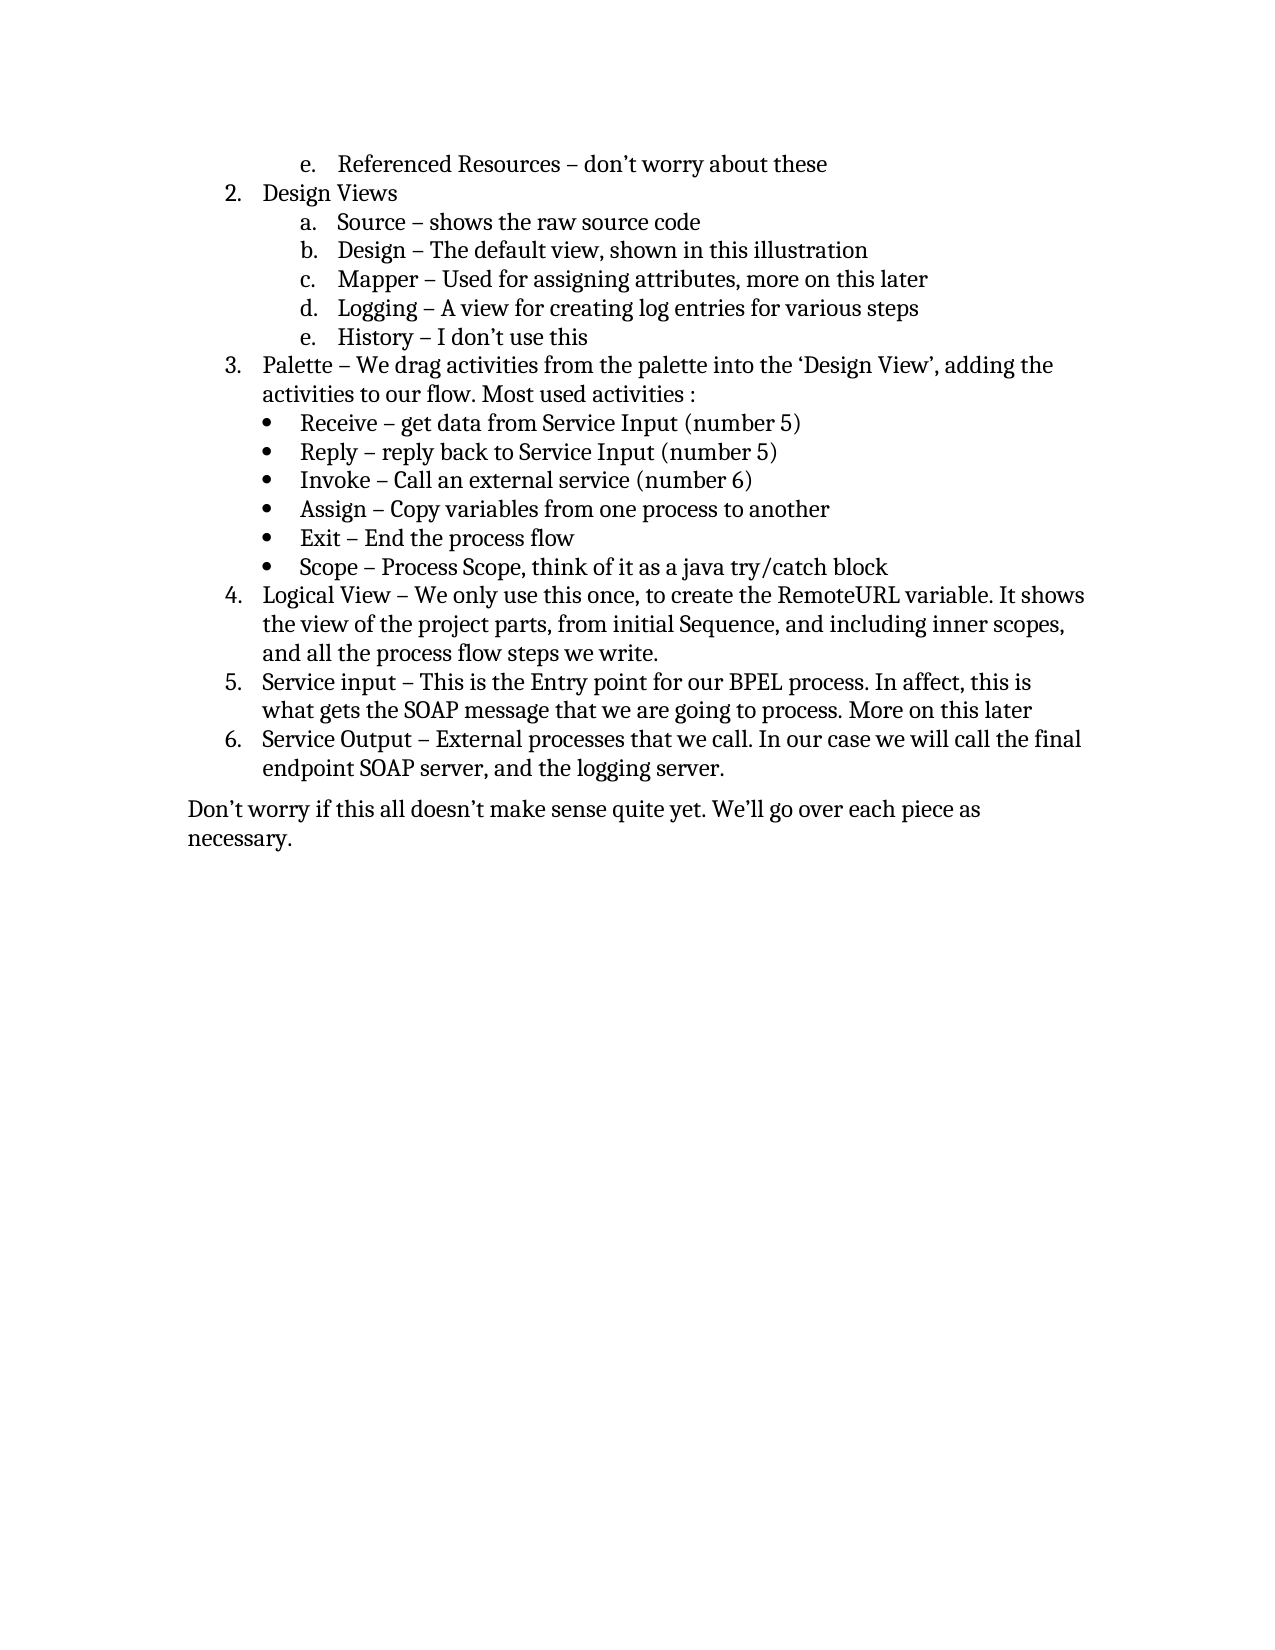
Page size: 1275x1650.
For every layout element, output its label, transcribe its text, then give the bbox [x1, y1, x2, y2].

list Palette – We drag activities from the palette into the ‘Design View’, adding the activities to our flow. Most used activities : [225, 351, 1087, 409]
list Service input – This is the Entry point for our BPEL process. In affect, this is what gets the SOAP message that we are going to process. More on this later [225, 667, 1087, 725]
list Design Views [225, 179, 1087, 207]
list Receive – get data from Service Input (number 5) [262, 409, 1087, 437]
list Source – shows the raw source code [300, 207, 1087, 236]
list Logical View – We only use this once, to create the RemoteURL variable. It shows the view of the project parts, from initial Sequence, and including inner scopes, and all the process flow steps we write. [225, 581, 1087, 667]
list Logging – A view for creating log entries for various steps [300, 294, 1087, 322]
list Design – The default view, shown in this illustration [300, 236, 1087, 265]
text Don’t worry if this all doesn’t make sense quite yet. We’ll go over each piece as necessary. [187, 795, 1087, 852]
list Mapper – Used for assigning attributes, more on this later [300, 265, 1087, 294]
list Reply – reply back to Service Input (number 5) [262, 437, 1087, 466]
list Service Output – External processes that we call. In our case we will call the final endpoint SOAP server, and the logging server. [225, 725, 1087, 782]
list Assign – Copy variables from one process to another [262, 495, 1087, 524]
list History – I don’t use this [300, 322, 1087, 351]
list Exit – End the process flow [262, 524, 1087, 552]
list Invoke – Call an external service (number 6) [262, 466, 1087, 495]
list Scope – Process Scope, think of it as a java try/catch block [262, 552, 1087, 581]
list Referenced Resources – don’t worry about these [300, 150, 1087, 179]
